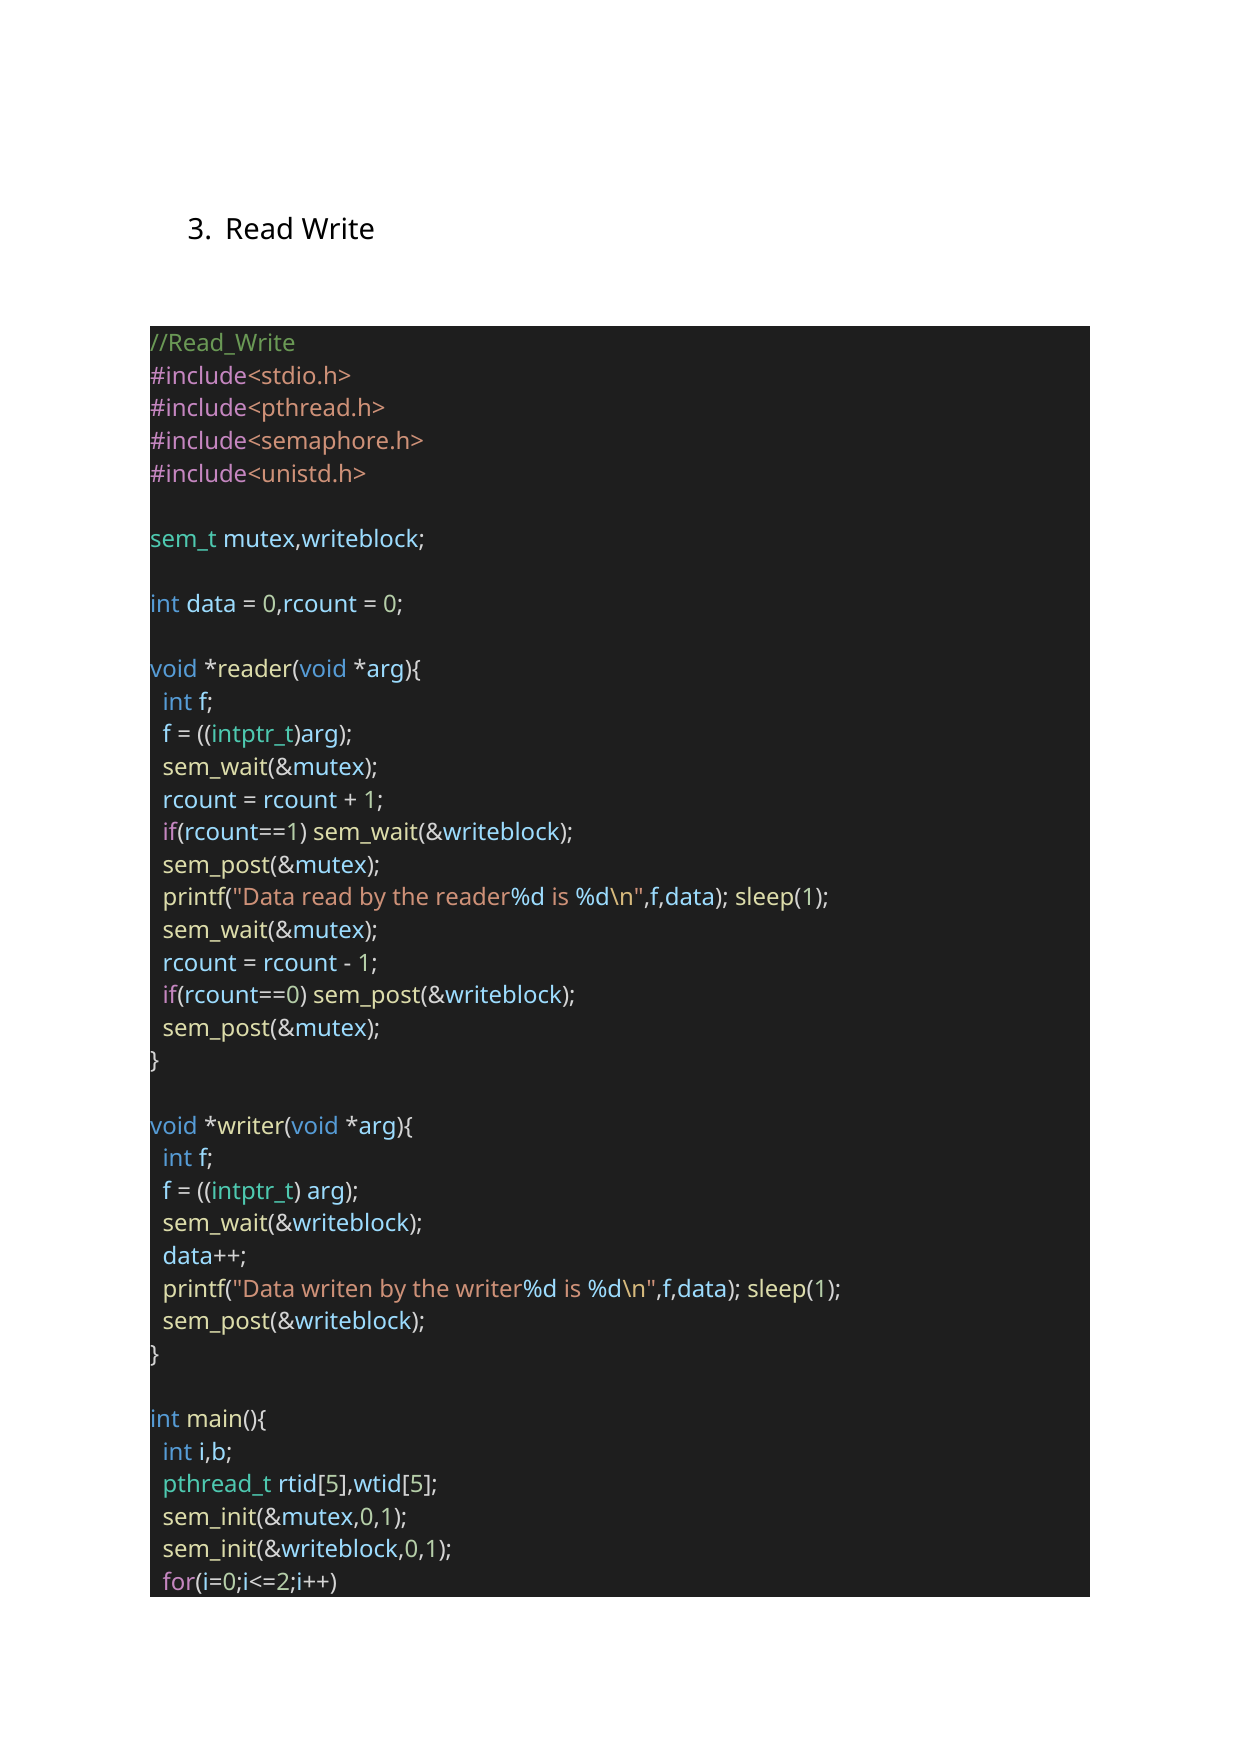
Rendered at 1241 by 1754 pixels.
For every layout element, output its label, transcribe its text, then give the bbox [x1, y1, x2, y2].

text } [150, 1337, 1090, 1369]
text int main(){ [150, 1402, 1090, 1434]
text sem_t mutex,writeblock; [150, 522, 1090, 554]
text sem_init(&mutex,0,1); [150, 1500, 1090, 1532]
text rcount = rcount + 1; [150, 782, 1090, 815]
text rcount = rcount - 1; [150, 945, 1090, 978]
list Read Write [187, 209, 1090, 248]
text sem_wait(&writeblock); [150, 1206, 1090, 1239]
text void *writer(void *arg){ [150, 1108, 1090, 1141]
text } [150, 1043, 1090, 1076]
text #include<pthread.h> [150, 391, 1090, 424]
text printf("Data writen by the writer%d is %d\n",f,data); sleep(1); [150, 1271, 1090, 1304]
text sem_post(&writeblock); [150, 1304, 1090, 1337]
text #include<unistd.h> [150, 456, 1090, 489]
text int i,b; [150, 1434, 1090, 1467]
text #include<semaphore.h> [150, 424, 1090, 456]
text int f; [150, 684, 1090, 717]
text printf("Data read by the reader%d is %d\n",f,data); sleep(1); [150, 880, 1090, 913]
text sem_post(&mutex); [150, 1011, 1090, 1043]
text sem_wait(&mutex); [150, 750, 1090, 782]
text if(rcount==0) sem_post(&writeblock); [150, 978, 1090, 1011]
text f = ((intptr_t)arg); [150, 717, 1090, 750]
text for(i=0;i<=2;i++) [150, 1565, 1090, 1597]
text data++; [150, 1239, 1090, 1271]
text if(rcount==1) sem_wait(&writeblock); [150, 815, 1090, 848]
text pthread_t rtid[5],wtid[5]; [150, 1467, 1090, 1500]
text f = ((intptr_t) arg); [150, 1174, 1090, 1206]
text sem_post(&mutex); [150, 848, 1090, 880]
text #include<stdio.h> [150, 358, 1090, 391]
text sem_wait(&mutex); [150, 913, 1090, 945]
text //Read_Write [150, 326, 1090, 358]
text int f; [150, 1141, 1090, 1174]
text sem_init(&writeblock,0,1); [150, 1532, 1090, 1565]
text int data = 0,rcount = 0; [150, 587, 1090, 619]
text void *reader(void *arg){ [150, 652, 1090, 684]
